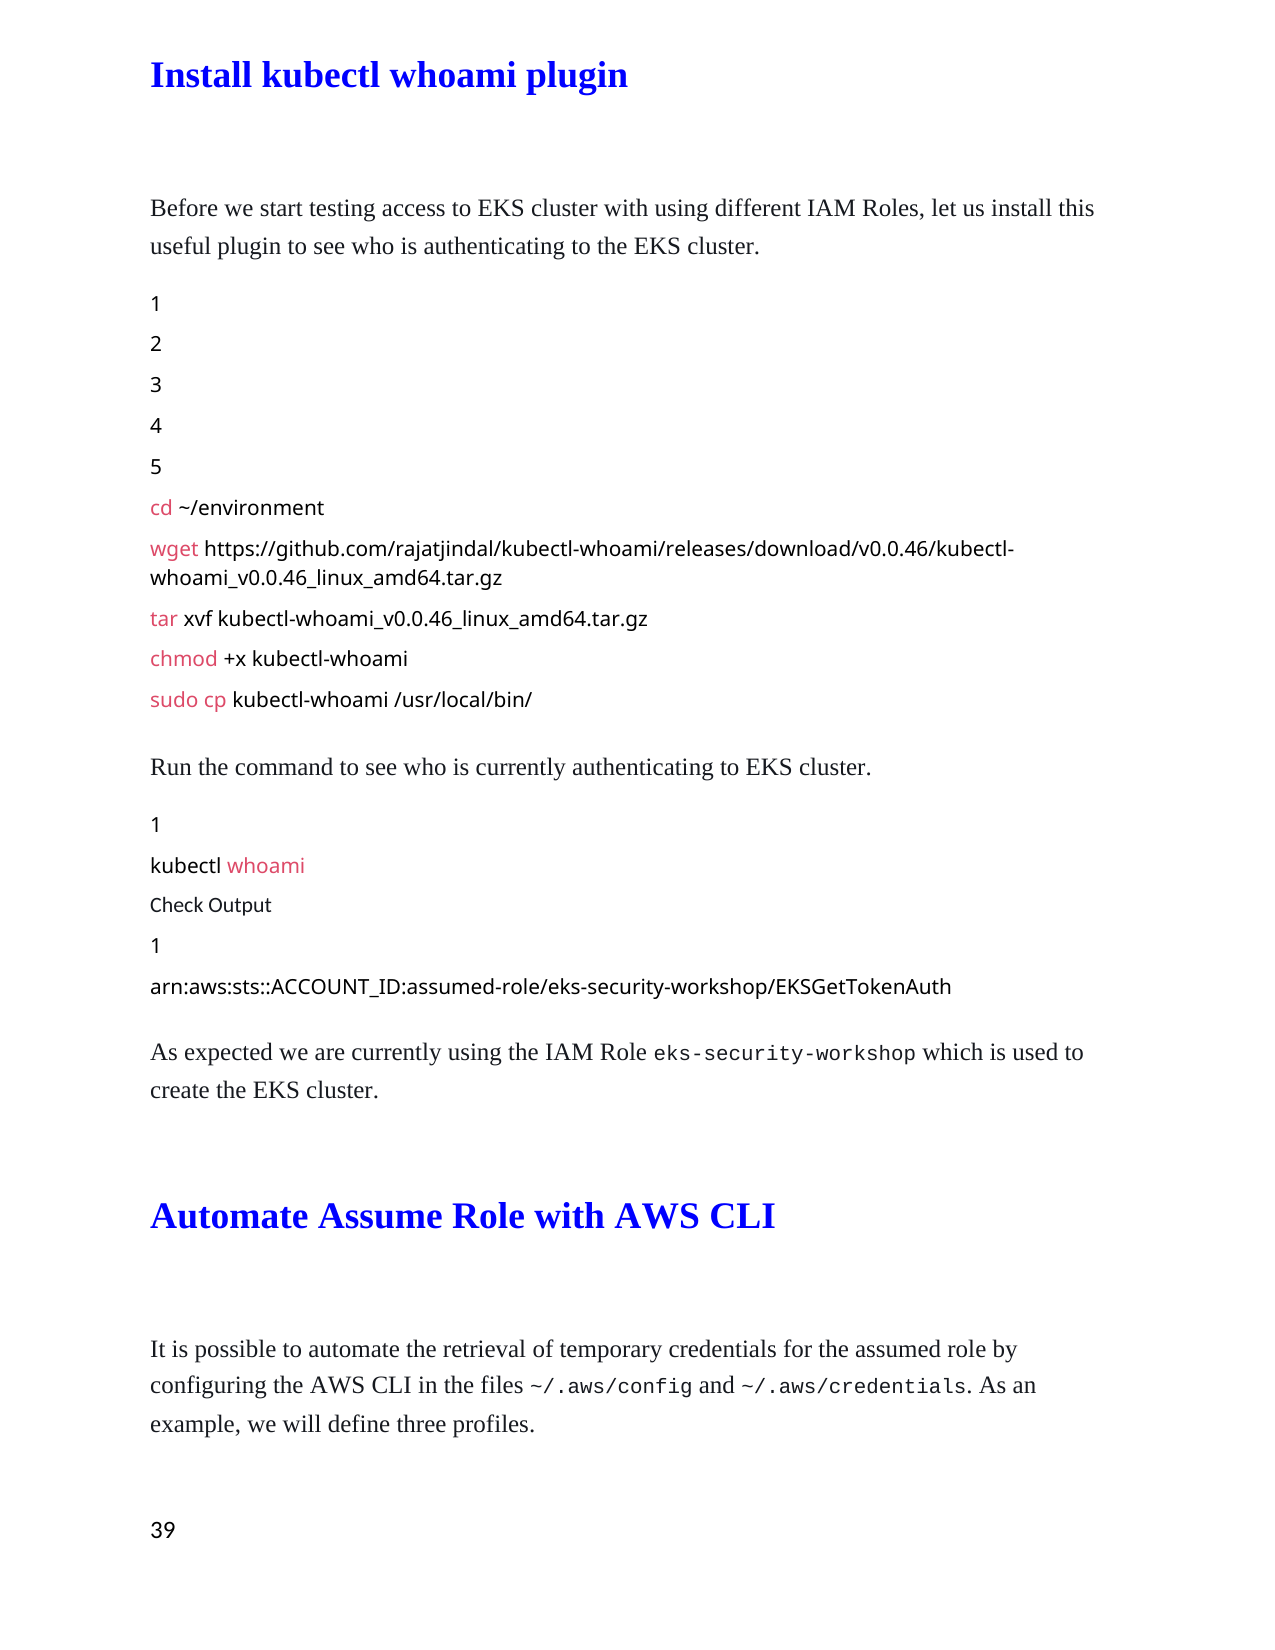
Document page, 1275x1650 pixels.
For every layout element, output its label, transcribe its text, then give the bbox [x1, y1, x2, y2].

text sudo cp kubectl-whoami /usr/local/bin/ [150, 686, 1125, 714]
text 5 [150, 452, 1125, 481]
text 4 [150, 411, 1125, 440]
text 1 [150, 931, 1125, 959]
text Run the command to see who is currently authenticating to EKS cluster. [150, 743, 1125, 781]
subtitle Automate Assume Role with AWS CLI [150, 1193, 1125, 1236]
text Before we start testing access to EKS cluster with using different IAM Roles, let us install this useful plugin to see who is authenticating to the EKS cluster. [150, 184, 1125, 259]
text kubectl whoami [150, 851, 1125, 879]
text 3 [150, 371, 1125, 399]
text wget https://github.com/rajatjindal/kubectl-whoami/releases/download/v0.0.46/kubectl-whoami_v0.0.46_linux_amd64.tar.gz [150, 534, 1125, 591]
text Check Output [150, 892, 1125, 918]
text It is possible to automate the retrieval of temporary credentials for the assumed role by configuring the AWS CLI in the files ~/.aws/config and ~/.aws/credentials. As an example, we will define three profiles. [150, 1325, 1125, 1438]
text 2 [150, 329, 1125, 358]
text arn:aws:sts::ACCOUNT_ID:assumed-role/eks-security-workshop/EKSGetTokenAuth [150, 972, 1125, 1000]
text chmod +x kubectl-whoami [150, 644, 1125, 673]
text As expected we are currently using the IAM Role eks-security-workshop which is used to create the EKS cluster. [150, 1029, 1125, 1104]
text tar xvf kubectl-whoami_v0.0.46_linux_amd64.tar.gz [150, 604, 1125, 632]
subtitle Install kubectl whoami plugin [150, 52, 1125, 96]
text cd ~/environment [150, 493, 1125, 522]
text 1 [150, 810, 1125, 838]
text 1 [150, 289, 1125, 317]
